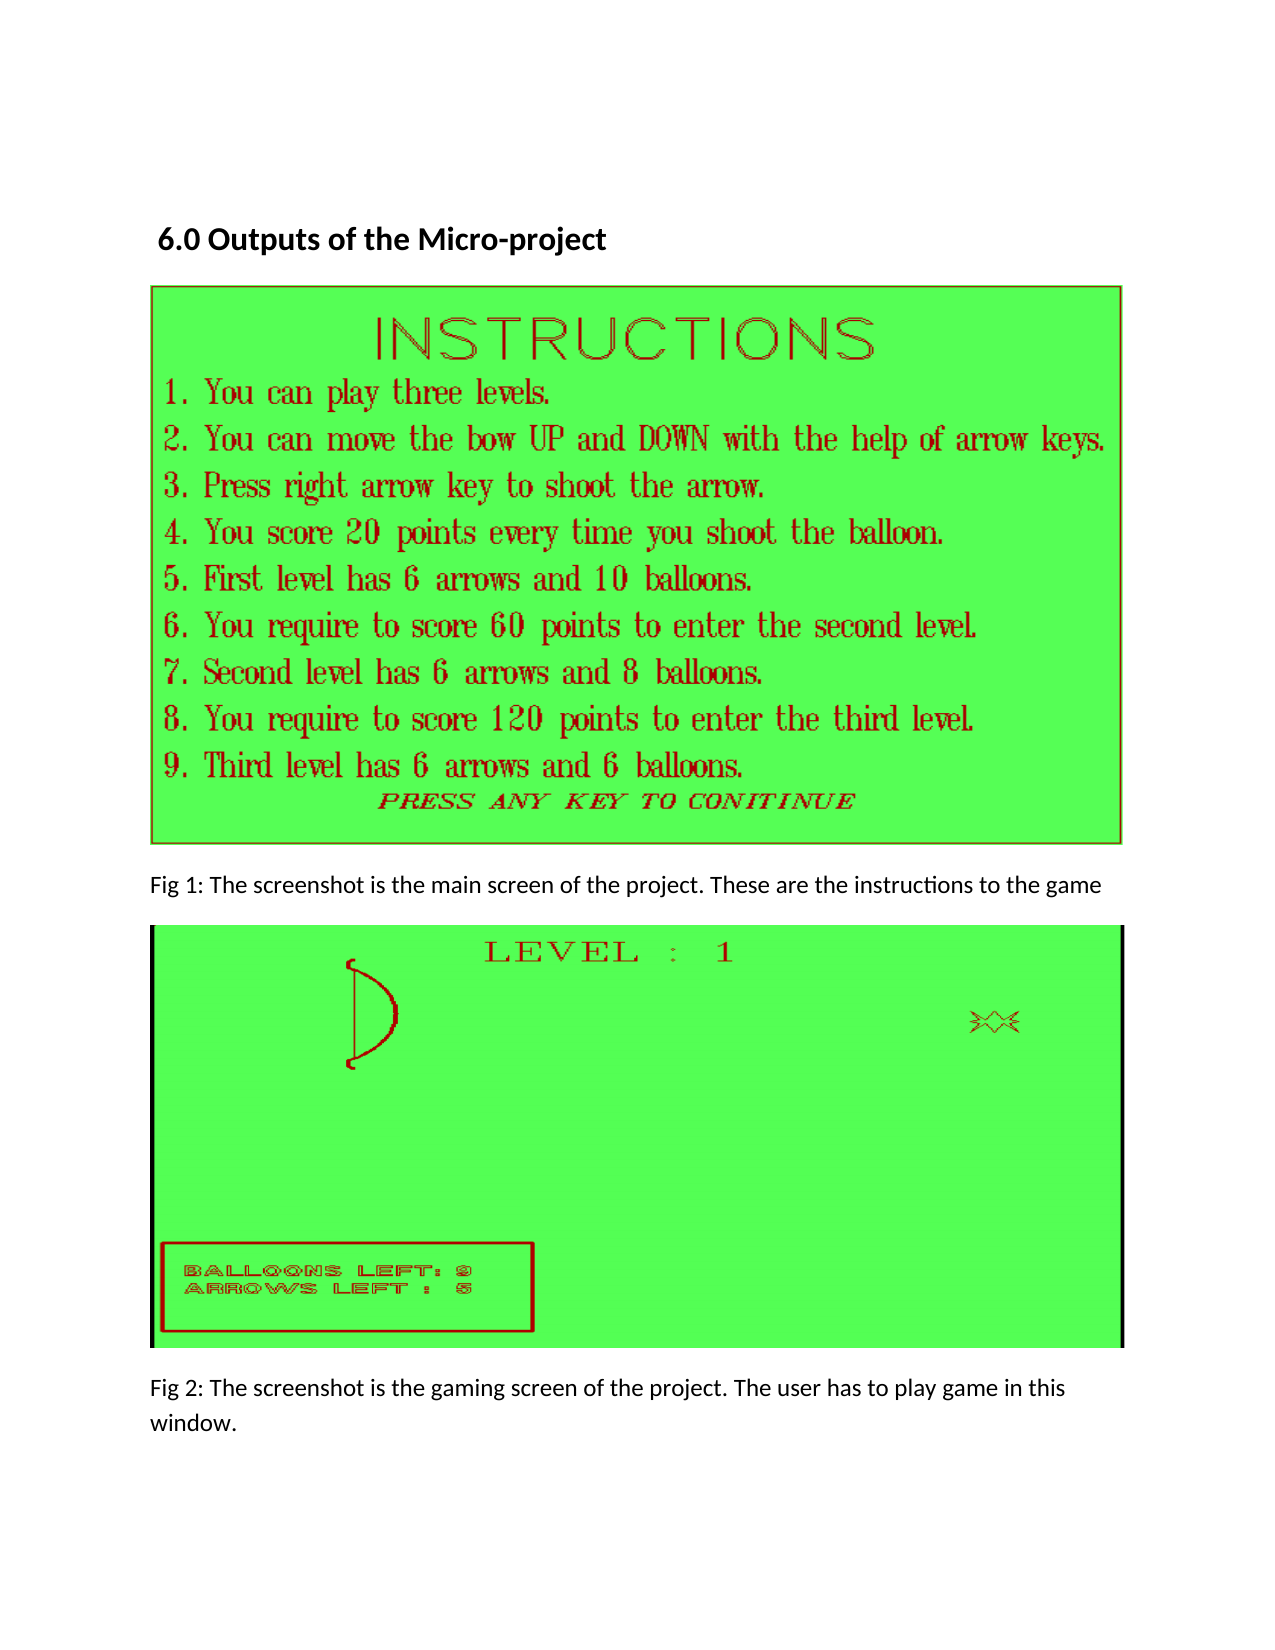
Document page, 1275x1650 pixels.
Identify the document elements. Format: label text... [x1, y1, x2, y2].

picture [150, 285, 1123, 845]
picture [150, 925, 1125, 1348]
text 6.0 Outputs of the Micro-project [150, 218, 1125, 258]
text Fig 2: The screenshot is the gaming screen of the project. The user has to play game in this window. [150, 1372, 1125, 1438]
text Fig 1: The screenshot is the main screen of the project. These are the instructions to the game [150, 869, 1125, 900]
